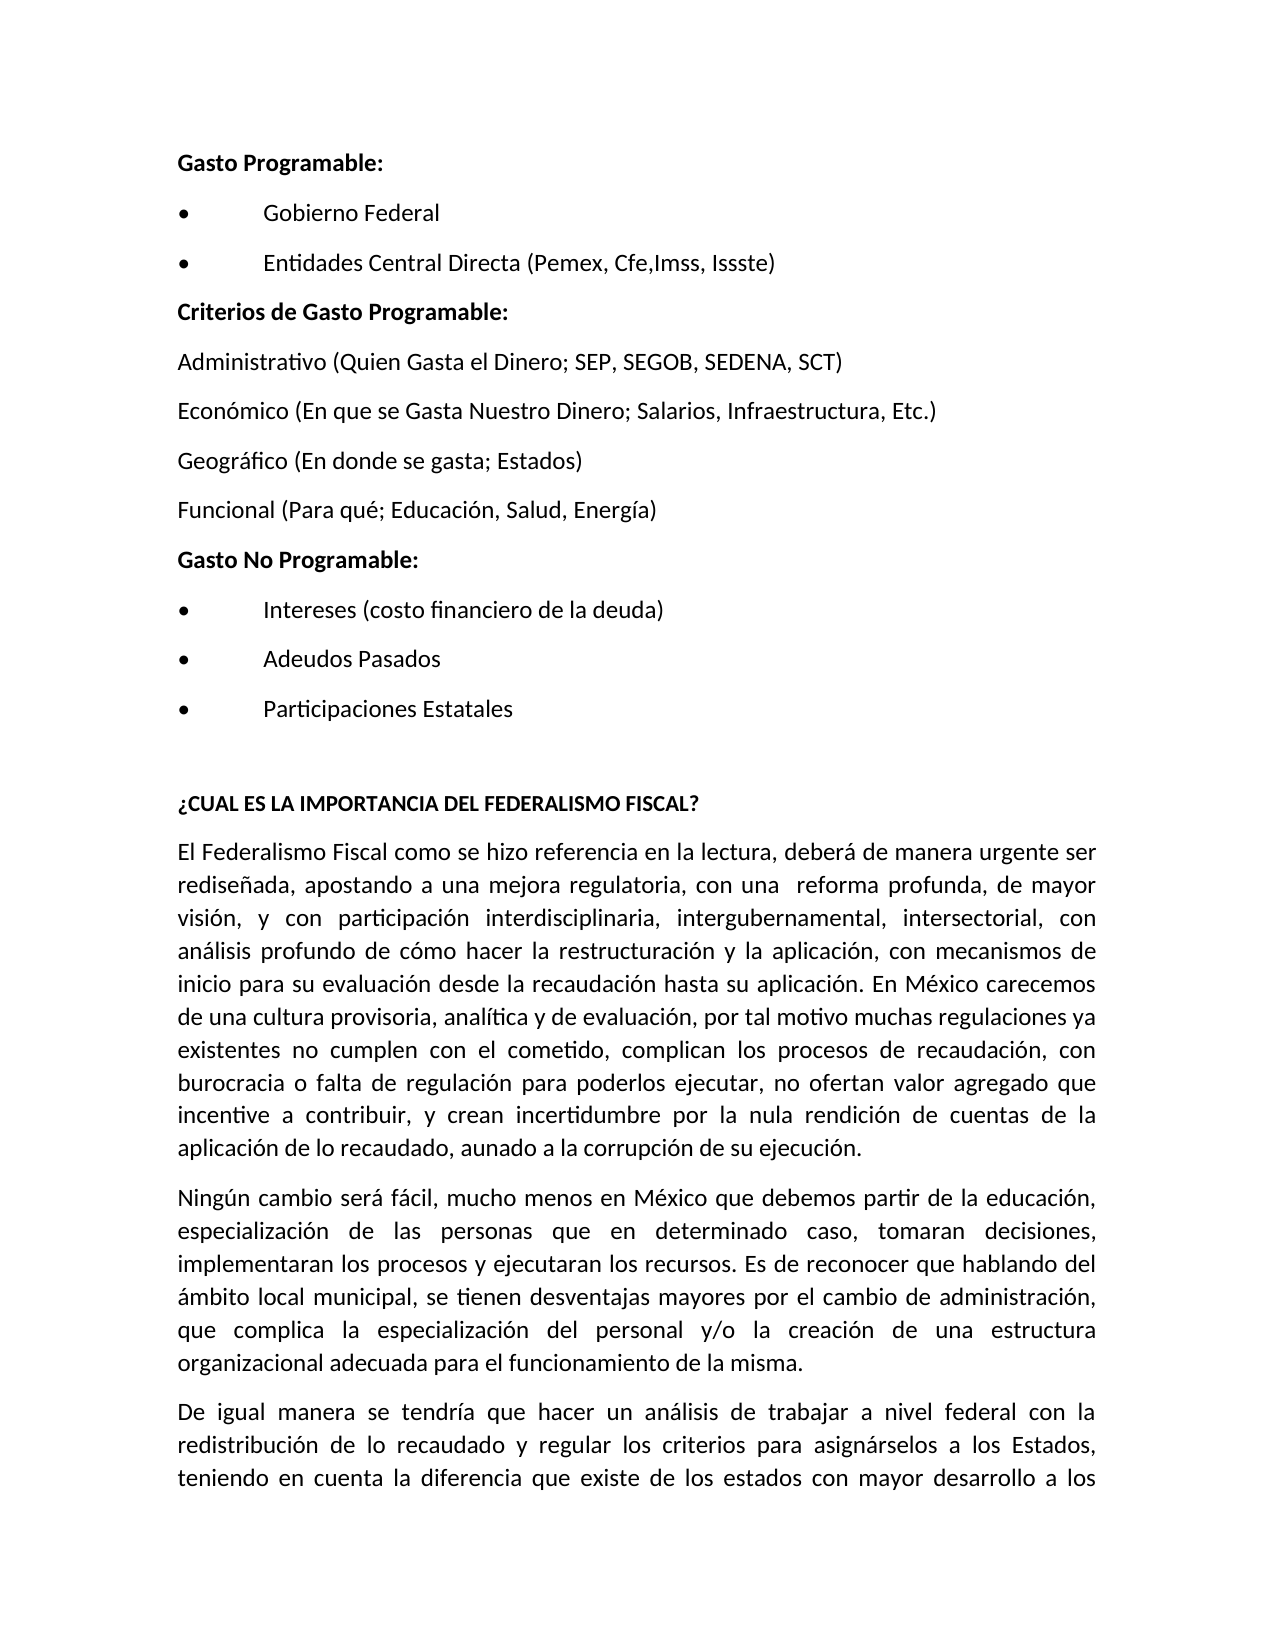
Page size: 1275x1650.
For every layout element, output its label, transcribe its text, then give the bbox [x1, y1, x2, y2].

text Ningún cambio será fácil, mucho menos en México que debemos partir de la educación, especialización de las personas que en determinado caso, tomaran decisiones, implementaran los procesos y ejecutaran los recursos. Es de reconocer que hablando del ámbito local municipal, se tienen desventajas mayores por el cambio de administración, que complica la especialización del personal y/o la creación de una estructura organizacional adecuada para el funcionamiento de la misma. [177, 1182, 1098, 1377]
text Funcional (Para qué; Educación, Salud, Energía) [177, 495, 1098, 525]
text • Gobierno Federal [177, 197, 1098, 228]
text • Entidades Central Directa (Pemex, Cfe,Imss, Issste) [177, 247, 1098, 277]
text Criterios de Gasto Programable: [177, 296, 1098, 327]
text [177, 1396, 1098, 1493]
text • Adeudos Pasados [177, 643, 1098, 674]
text Gasto Programable: [177, 148, 1098, 178]
text El Federalismo Fiscal como se hizo referencia en la lectura, deberá de manera urgente ser rediseñada, apostando a una mejora regulatoria, con una reforma profunda, de mayor visión, y con participación interdisciplinaria, intergubernamental, intersectorial, con análisis profundo de cómo hacer la restructuración y la aplicación, con mecanismos de inicio para su evaluación desde la recaudación hasta su aplicación. En México carecemos de una cultura provisoria, analítica y de evaluación, por tal motivo muchas regulaciones ya existentes no cumplen con el cometido, complican los procesos de recaudación, con burocracia o falta de regulación para poderlos ejecutar, no ofertan valor agregado que incentive a contribuir, y crean incertidumbre por la nula rendición de cuentas de la aplicación de lo recaudado, aunado a la corrupción de su ejecución. [177, 836, 1098, 1163]
text • Intereses (costo financiero de la deuda) [177, 594, 1098, 624]
text Geográfico (En donde se gasta; Estados) [177, 445, 1098, 476]
text Gasto No Programable: [177, 544, 1098, 575]
text • Participaciones Estatales [177, 693, 1098, 723]
text Administrativo (Quien Gasta el Dinero; SEP, SEGOB, SEDENA, SCT) [177, 346, 1098, 376]
text ¿CUAL ES LA IMPORTANCIA DEL FEDERALISMO FISCAL? [177, 789, 1098, 817]
text Económico (En que se Gasta Nuestro Dinero; Salarios, Infraestructura, Etc.) [177, 396, 1098, 426]
